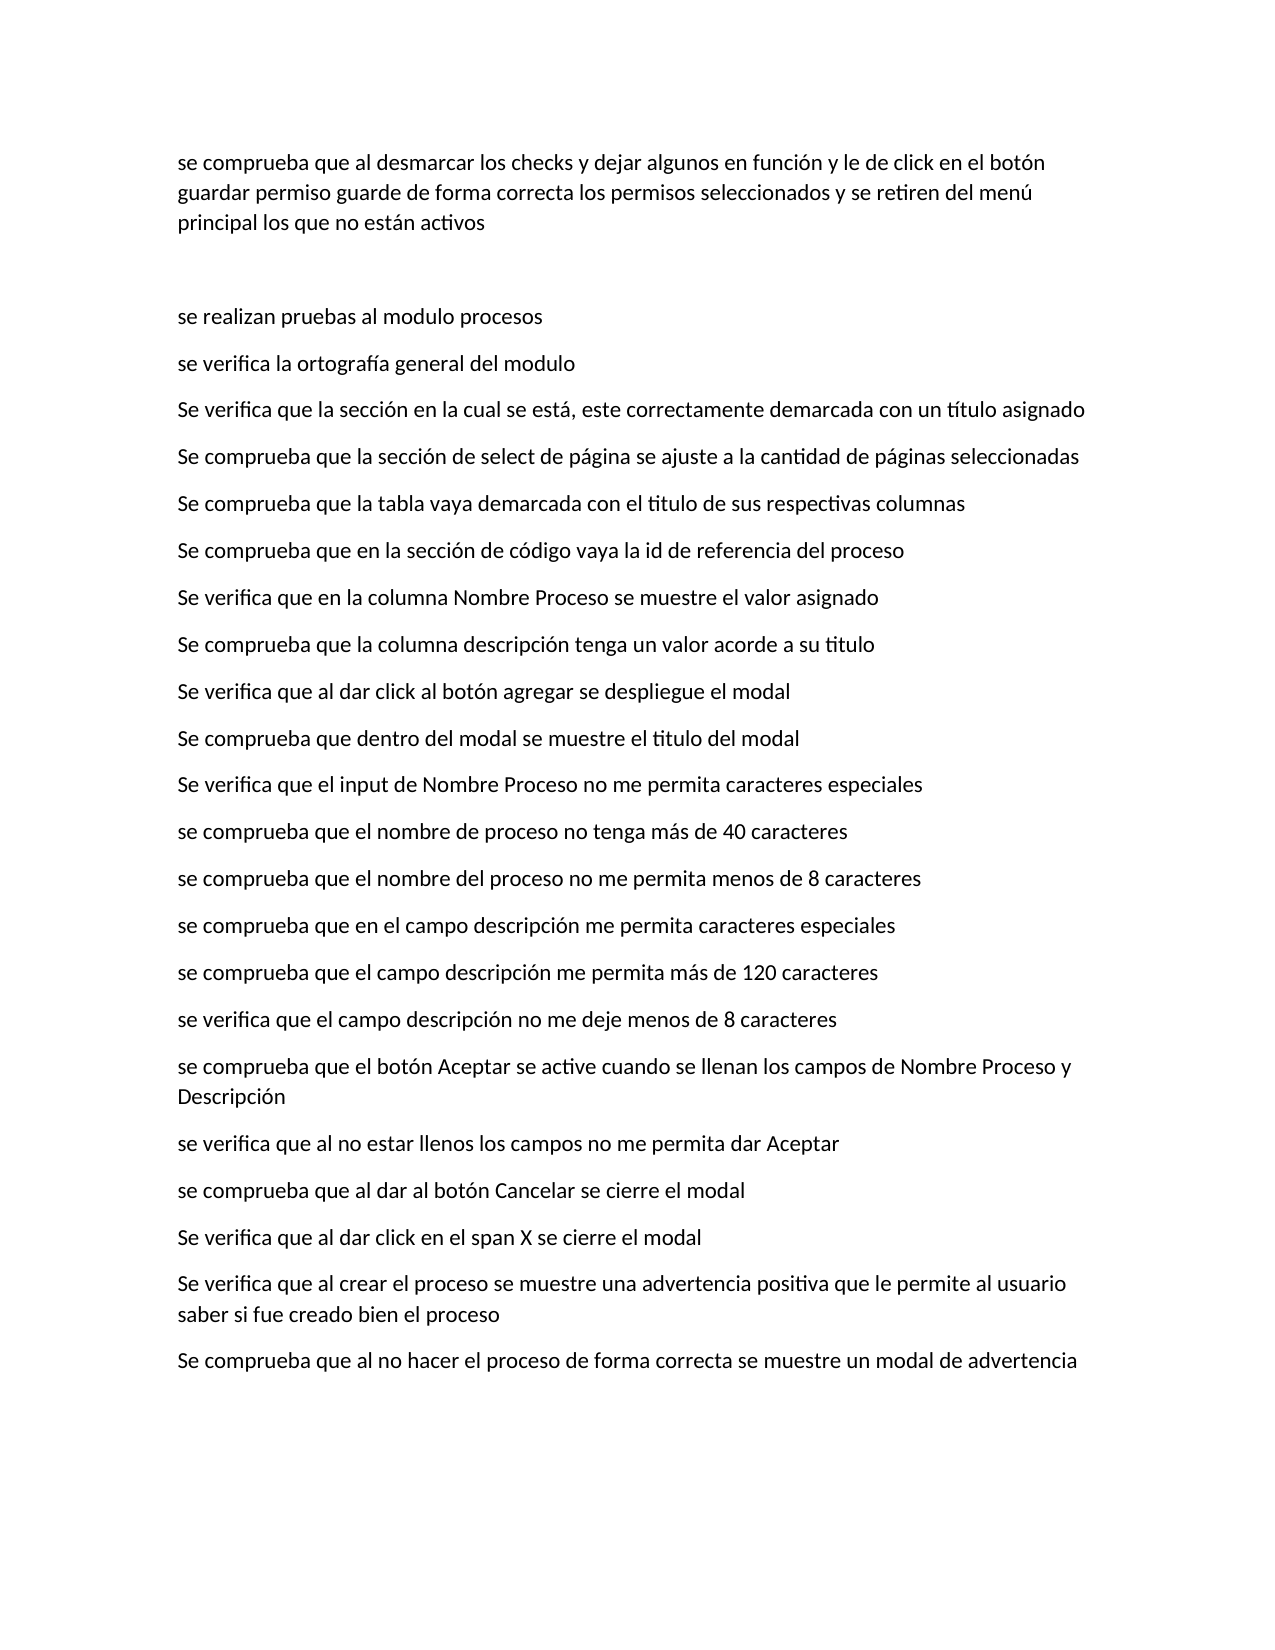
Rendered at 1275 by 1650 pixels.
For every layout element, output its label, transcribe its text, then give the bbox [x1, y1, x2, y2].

text Se verifica que al crear el proceso se muestre una advertencia positiva que le permite al usuario saber si fue creado bien el proceso [177, 1269, 1098, 1328]
text Se comprueba que la columna descripción tenga un valor acorde a su titulo [177, 630, 1098, 658]
text Se comprueba que al no hacer el proceso de forma correcta se muestre un modal de advertencia [177, 1347, 1098, 1374]
text se verifica que el campo descripción no me deje menos de 8 caracteres [177, 1005, 1098, 1033]
text se comprueba que el campo descripción me permita más de 120 caracteres [177, 958, 1098, 986]
text se realizan pruebas al modulo procesos [177, 302, 1098, 330]
text Se verifica que la sección en la cual se está, este correctamente demarcada con un título asignado [177, 396, 1098, 423]
text Se verifica que el input de Nombre Proceso no me permita caracteres especiales [177, 771, 1098, 798]
text se comprueba que el botón Aceptar se active cuando se llenan los campos de Nombre Proceso y Descripción [177, 1052, 1098, 1110]
text se comprueba que en el campo descripción me permita caracteres especiales [177, 911, 1098, 939]
text se comprueba que el nombre del proceso no me permita menos de 8 caracteres [177, 864, 1098, 892]
text Se comprueba que dentro del modal se muestre el titulo del modal [177, 724, 1098, 752]
text Se verifica que al dar click al botón agregar se despliegue el modal [177, 677, 1098, 705]
text se comprueba que al desmarcar los checks y dejar algunos en función y le de click en el botón guardar permiso guarde de forma correcta los permisos seleccionados y se retiren del menú principal los que no están activos [177, 148, 1098, 236]
text Se verifica que en la columna Nombre Proceso se muestre el valor asignado [177, 583, 1098, 611]
text Se comprueba que la tabla vaya demarcada con el titulo de sus respectivas columnas [177, 489, 1098, 517]
text se verifica que al no estar llenos los campos no me permita dar Aceptar [177, 1129, 1098, 1157]
text Se comprueba que en la sección de código vaya la id de referencia del proceso [177, 536, 1098, 564]
text Se comprueba que la sección de select de página se ajuste a la cantidad de páginas seleccionadas [177, 442, 1098, 470]
text se verifica la ortografía general del modulo [177, 349, 1098, 377]
text se comprueba que el nombre de proceso no tenga más de 40 caracteres [177, 817, 1098, 845]
text se comprueba que al dar al botón Cancelar se cierre el modal [177, 1176, 1098, 1204]
text Se verifica que al dar click en el span X se cierre el modal [177, 1223, 1098, 1251]
